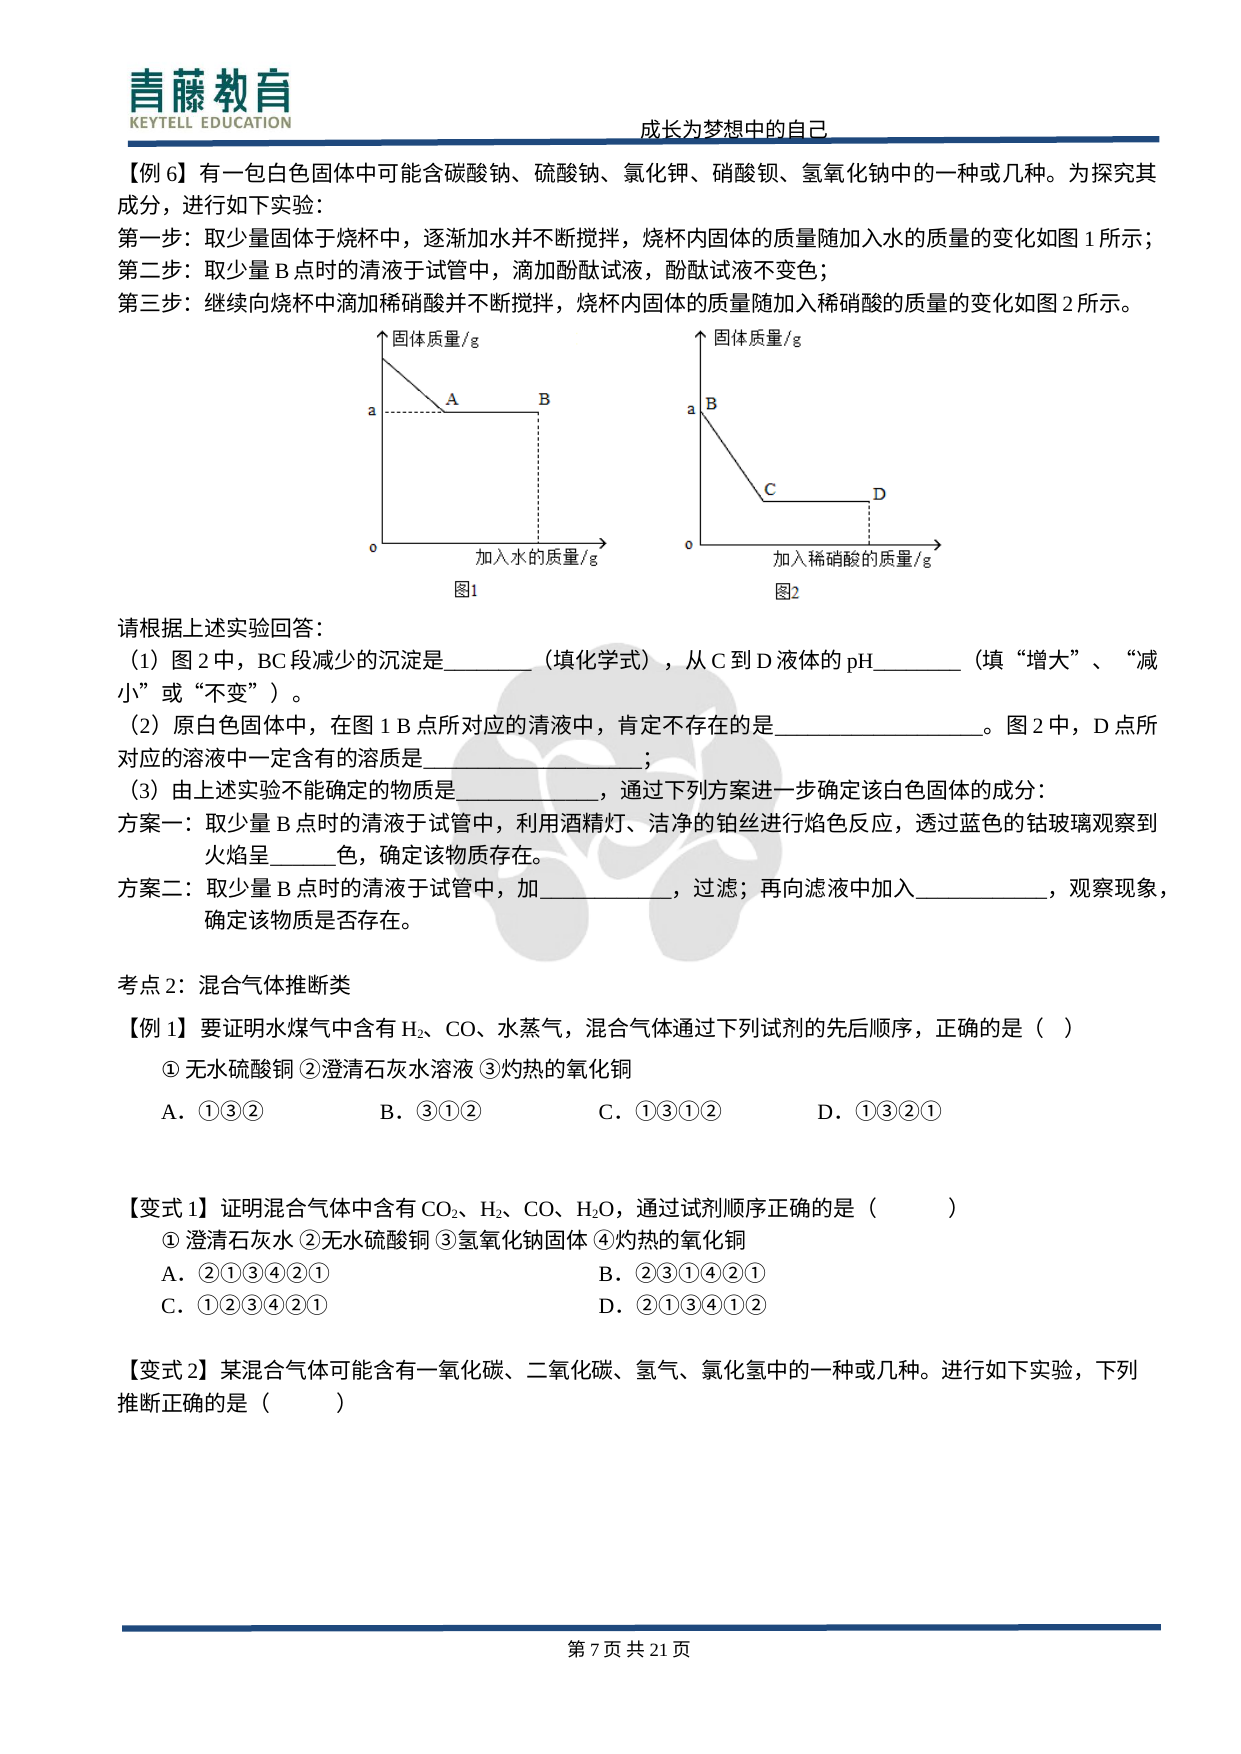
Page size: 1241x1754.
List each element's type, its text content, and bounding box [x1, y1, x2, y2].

text 方案一：取少量B点时的清液于试管中，利用酒精灯、洁净的铂丝进行焰色反应，透过蓝色的钴玻璃观察到火焰呈______色，确定该物质存在。 [117, 806, 1159, 871]
text 第一步：取少量固体于烧杯中，逐渐加水并不断搅拌，烧杯内固体的质量随加入水的质量的变化如图1所示； [117, 221, 1159, 253]
text ①澄清石灰水 ②无水硫酸铜 ③氢氧化钠固体 ④灼热的氧化铜 [117, 1223, 1159, 1256]
text A．②①③④②① B．②③①④②① [161, 1256, 1159, 1288]
text 请根据上述实验回答： [117, 611, 1159, 643]
text 【变式1】证明混合气体中含有CO2、H2、CO、H2O，通过试剂顺序正确的是（ ） [117, 1191, 1159, 1223]
text A．①③② B．③①② C．①③①② D．①③②① [117, 1084, 1159, 1126]
text 【例1】要证明水煤气中含有H2、CO、水蒸气，混合气体通过下列试剂的先后顺序，正确的是（ ） [117, 1001, 1159, 1042]
text （2）原白色固体中，在图1 B点所对应的清液中，肯定不存在的是___________________。图2中，D点所对应的溶液中一定含有的溶质是____________________； [117, 708, 1159, 773]
text 考点2：混合气体推断类 [117, 968, 1159, 1001]
text C．①②③④②① D．②①③④①② [117, 1288, 1159, 1321]
text （1）图2中，BC段减少的沉淀是________（填化学式），从C到D液体的pH________（填“增大”、“减小”或“不变”）。 [117, 643, 1159, 708]
text 第三步：继续向烧杯中滴加稀硝酸并不断搅拌，烧杯内固体的质量随加入稀硝酸的质量的变化如图2所示。 [117, 286, 1159, 318]
text 【变式2】某混合气体可能含有一氧化碳、二氧化碳、氢气、氯化氢中的一种或几种。进行如下实验，下列推断正确的是（ ） [117, 1353, 1159, 1418]
picture [680, 327, 946, 602]
picture [113, 51, 303, 134]
text 方案二：取少量B点时的清液于试管中，加____________，过滤；再向滤液中加入____________，观察现象，确定该物质是否存在。 [117, 871, 1159, 936]
picture [362, 326, 610, 602]
text 【例6】有一包白色固体中可能含碳酸钠、硫酸钠、氯化钾、硝酸钡、氢氧化钠中的一种或几种。为探究其成分，进行如下实验： [117, 156, 1159, 221]
text （3）由上述实验不能确定的物质是_____________，通过下列方案进一步确定该白色固体的成分： [117, 773, 1159, 806]
text ①无水硫酸铜 ②澄清石灰水溶液 ③灼热的氧化铜 [117, 1042, 1159, 1084]
text 第二步：取少量B点时的清液于试管中，滴加酚酞试液，酚酞试液不变色； [117, 253, 1159, 286]
